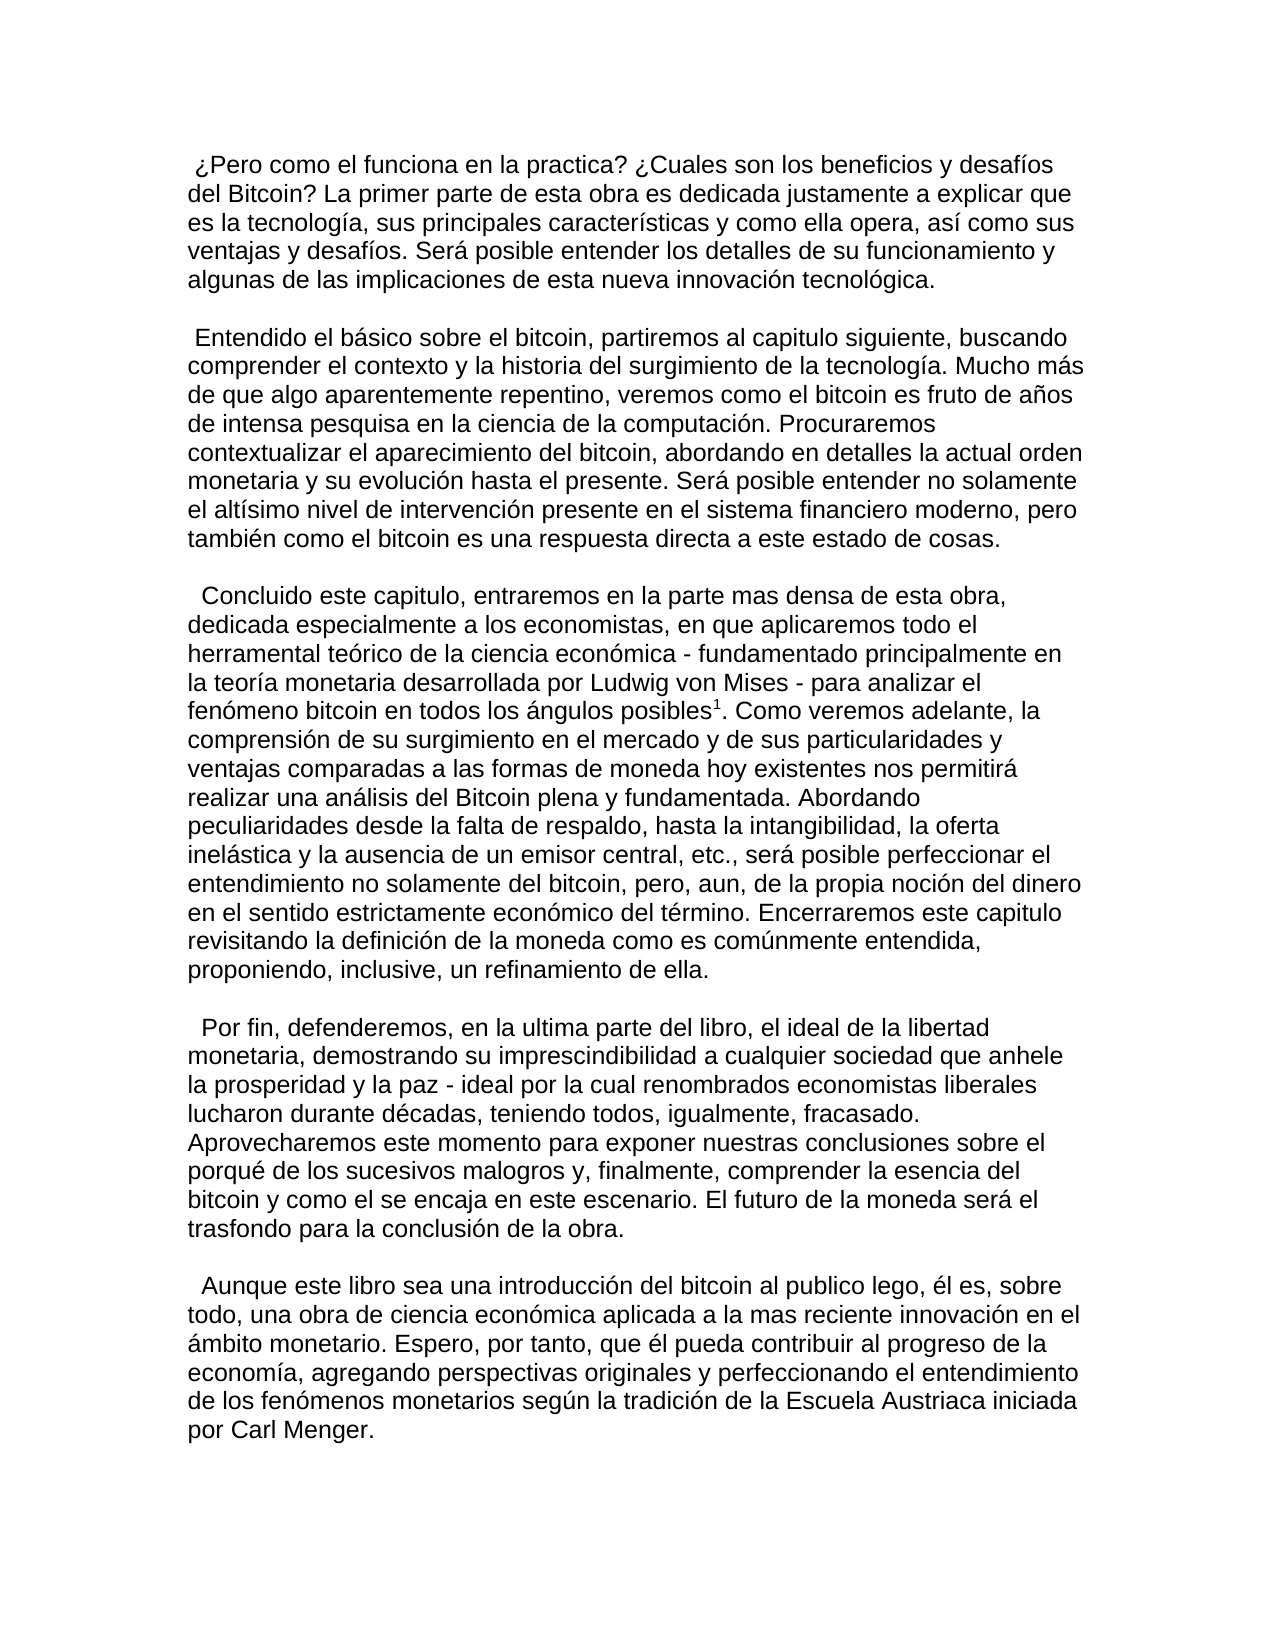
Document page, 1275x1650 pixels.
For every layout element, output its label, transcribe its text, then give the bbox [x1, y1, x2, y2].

text Concluido este capitulo, entraremos en la parte mas densa de esta obra, dedicada especialmente a los economistas, en que aplicaremos todo el herramental teórico de la ciencia económica - fundamentado principalmente en la teoría monetaria desarrollada por Ludwig von Mises - para analizar el fenómeno bitcoin en todos los ángulos posibles1. Como veremos adelante, la comprensión de su surgimiento en el mercado y de sus particularidades y ventajas comparadas a las formas de moneda hoy existentes nos permitirá realizar una análisis del Bitcoin plena y fundamentada. Abordando peculiaridades desde la falta de respaldo, hasta la intangibilidad, la oferta inelástica y la ausencia de un emisor central, etc., será posible perfeccionar el entendimiento no solamente del bitcoin, pero, aun, de la propia noción del dinero en el sentido estrictamente económico del término. Encerraremos este capitulo revisitando la definición de la moneda como es comúnmente entendida, proponiendo, inclusive, un refinamiento de ella. [187, 581, 1087, 984]
text ¿Pero como el funciona en la practica? ¿Cuales son los beneficios y desafíos del Bitcoin? La primer parte de esta obra es dedicada justamente a explicar que es la tecnología, sus principales características y como ella opera, así como sus ventajas y desafíos. Será posible entender los detalles de su funcionamiento y algunas de las implicaciones de esta nueva innovación tecnológica. [187, 150, 1087, 294]
text Aunque este libro sea una introducción del bitcoin al publico lego, él es, sobre todo, una obra de ciencia económica aplicada a la mas reciente innovación en el ámbito monetario. Espero, por tanto, que él pueda contribuir al progreso de la economía, agregando perspectivas originales y perfeccionando el entendimiento de los fenómenos monetarios según la tradición de la Escuela Austriaca iniciada por Carl Menger. [187, 1271, 1087, 1444]
text Por fin, defenderemos, en la ultima parte del libro, el ideal de la libertad monetaria, demostrando su imprescindibilidad a cualquier sociedad que anhele la prosperidad y la paz - ideal por la cual renombrados economistas liberales lucharon durante décadas, teniendo todos, igualmente, fracasado. Aprovecharemos este momento para exponer nuestras conclusiones sobre el porqué de los sucesivos malogros y, finalmente, comprender la esencia del bitcoin y como el se encaja en este escenario. El futuro de la moneda será el trasfondo para la conclusión de la obra. [187, 1012, 1087, 1242]
text Entendido el básico sobre el bitcoin, partiremos al capitulo siguiente, buscando comprender el contexto y la historia del surgimiento de la tecnología. Mucho más de que algo aparentemente repentino, veremos como el bitcoin es fruto de años de intensa pesquisa en la ciencia de la computación. Procuraremos contextualizar el aparecimiento del bitcoin, abordando en detalles la actual orden monetaria y su evolución hasta el presente. Será posible entender no solamente el altísimo nivel de intervención presente en el sistema financiero moderno, pero también como el bitcoin es una respuesta directa a este estado de cosas. [187, 322, 1087, 552]
